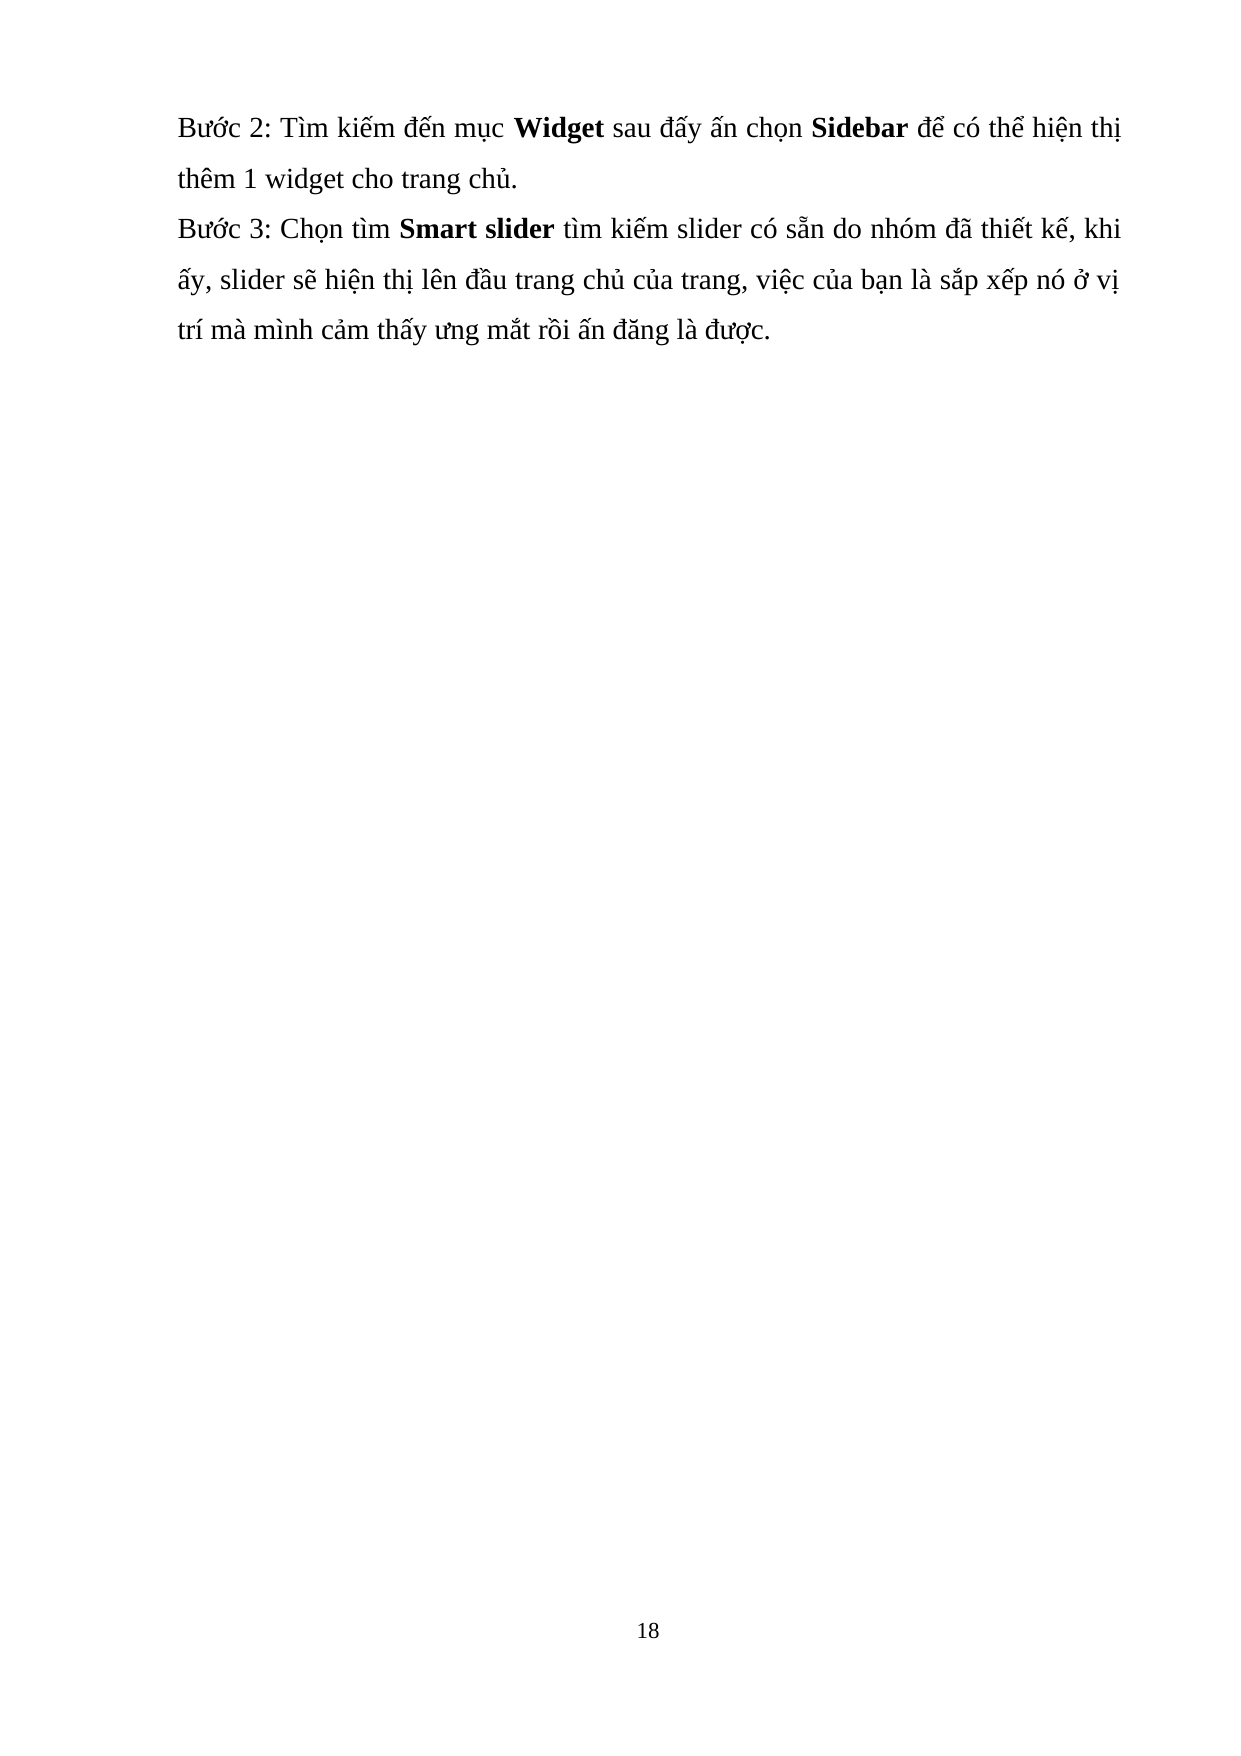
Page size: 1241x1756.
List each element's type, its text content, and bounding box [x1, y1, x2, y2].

text Bước 2: Tìm kiếm đến mục Widget sau đấy ấn chọn Sidebar để có thể hiện thị thêm 1 widget cho trang chủ. [177, 110, 1122, 194]
text Bước 3: Chọn tìm Smart slider tìm kiếm slider có sẵn do nhóm đã thiết kế, khi ấy, slider sẽ hiện thị lên đầu trang chủ của trang, việc của bạn là sắp xếp nó ở vị trí mà mình cảm thấy ưng mắt rồi ấn đăng là được. [177, 212, 1122, 346]
